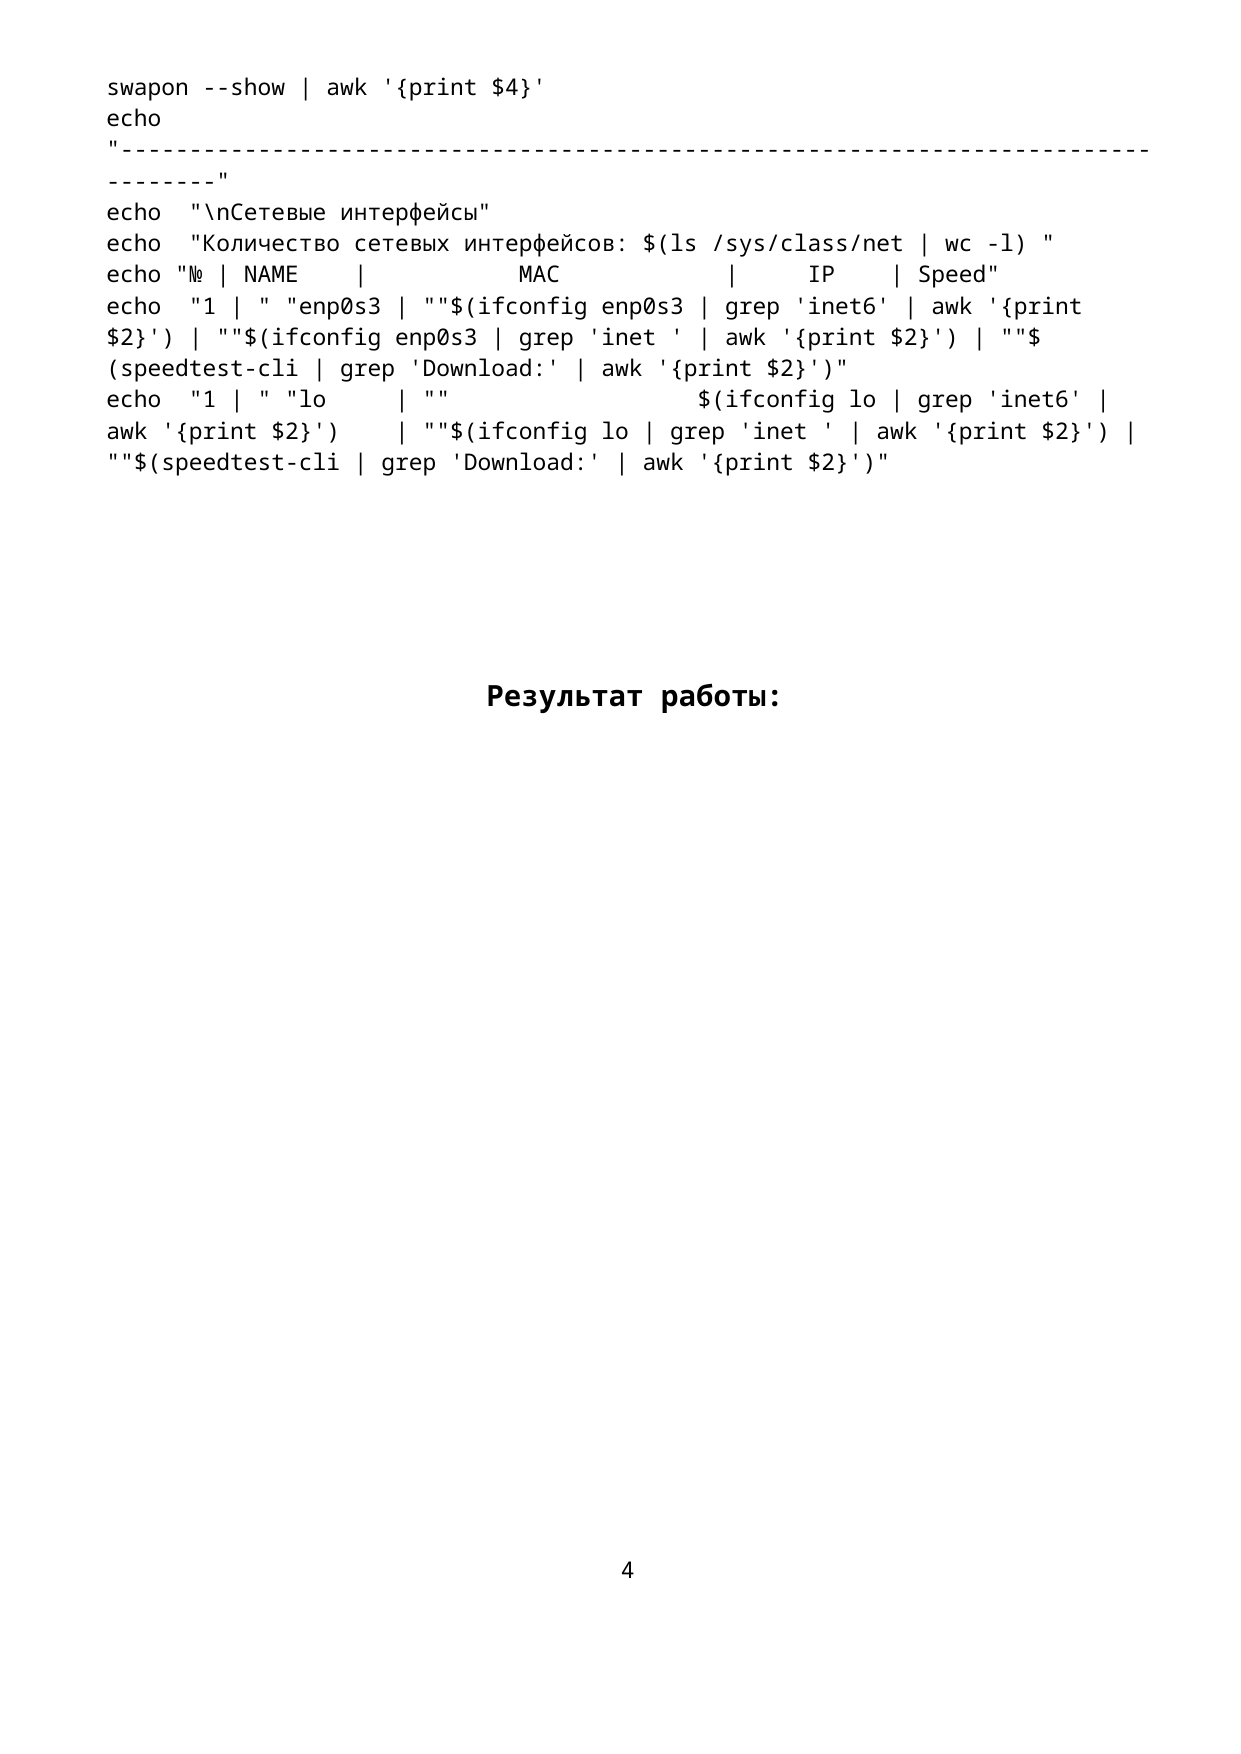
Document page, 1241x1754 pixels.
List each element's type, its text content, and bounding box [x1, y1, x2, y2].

text echo "1 | " "enp0s3 | ""$(ifconfig enp0s3 | grep 'inet6' | awk '{print $2}') | ""$(ifconfig enp0s3 | grep 'inet ' | awk '{print $2}') | ""$(speedtest-cli | grep 'Download:' | awk '{print $2}')" [106, 289, 1163, 383]
text echo "-----------------------------------------------------------------------------------" [106, 102, 1163, 196]
text swapon --show | awk '{print $4}' [106, 71, 1163, 102]
text Результат работы: [106, 676, 1163, 715]
text echo "\nСетевые интерфейсы" [106, 196, 1163, 227]
text echo "№ | NAME | MAC | IP | Speed" [106, 258, 1163, 289]
text echo "Количество сетевых интерфейсов: $(ls /sys/class/net | wc -l) " [106, 227, 1163, 258]
text echo "1 | " "lo | "" $(ifconfig lo | grep 'inet6' | awk '{print $2}') | ""$(ifconfig lo | grep 'inet ' | awk '{print $2}') | ""$(speedtest-cli | grep 'Download:' | awk '{print $2}')" [106, 383, 1163, 477]
